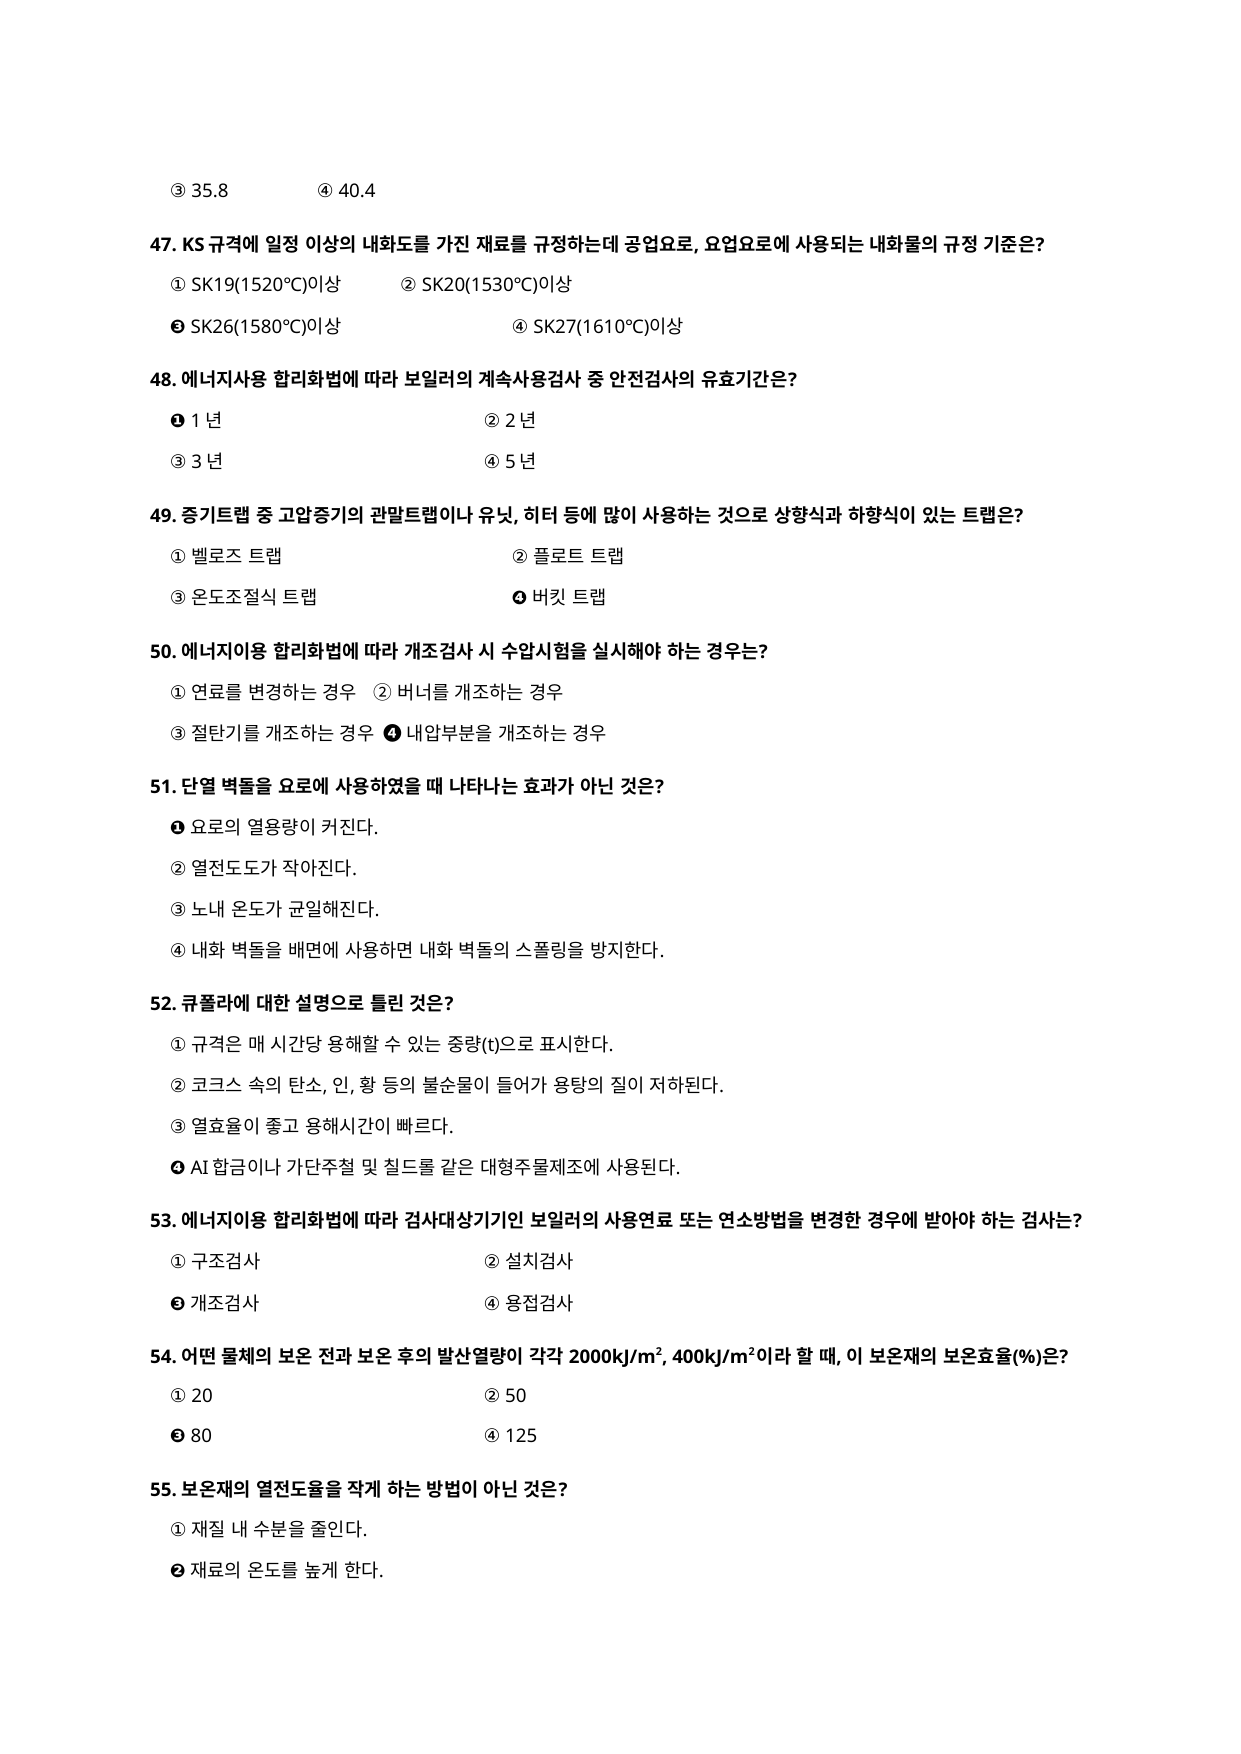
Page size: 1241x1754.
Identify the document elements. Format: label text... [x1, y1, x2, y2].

text ④ 내화 벽돌을 배면에 사용하면 내화 벽돌의 스폴링을 방지한다. [150, 935, 1090, 963]
text ❶ 요로의 열용량이 커진다. [150, 813, 1090, 840]
text ① 재질 내 수분을 줄인다. [150, 1515, 1090, 1542]
text ❹ AI합금이나 가단주철 및 칠드롤 같은 대형주물제조에 사용된다. [150, 1153, 1090, 1180]
text ③ 온도조절식 트랩 ❹ 버킷 트랩 [150, 583, 1090, 610]
text ② 코크스 속의 탄소, 인, 황 등의 불순물이 들어가 용탕의 질이 저하된다. [150, 1071, 1090, 1098]
text ② 열전도도가 작아진다. [150, 853, 1090, 881]
text 52. 큐폴라에 대한 설명으로 틀린 것은? [150, 989, 1090, 1016]
text ③ 3년 ④ 5년 [150, 447, 1090, 474]
text 51. 단열 벽돌을 요로에 사용하였을 때 나타나는 효과가 아닌 것은? [150, 772, 1090, 799]
text ③ 35.8 ④ 40.4 [150, 177, 1090, 203]
text ❶ 1년 ② 2년 [150, 406, 1090, 433]
text ❷ 재료의 온도를 높게 한다. [150, 1556, 1090, 1583]
text ① 구조검사 ② 설치검사 [150, 1247, 1090, 1274]
text 55. 보온재의 열전도율을 작게 하는 방법이 아닌 것은? [150, 1474, 1090, 1501]
text 53. 에너지이용 합리화법에 따라 검사대상기기인 보일러의 사용연료 또는 연소방법을 변경한 경우에 받아야 하는 검사는? [150, 1206, 1090, 1233]
text ① 규격은 매 시간당 용해할 수 있는 중량(t)으로 표시한다. [150, 1030, 1090, 1057]
text ❸ 80 ④ 125 [150, 1422, 1090, 1448]
text ① 벨로즈 트랩 ② 플로트 트랩 [150, 542, 1090, 569]
text 48. 에너지사용 합리화법에 따라 보일러의 계속사용검사 중 안전검사의 유효기간은? [150, 365, 1090, 392]
text ① SK19(1520℃)이상 ② SK20(1530℃)이상 [150, 270, 1090, 297]
text 50. 에너지이용 합리화법에 따라 개조검사 시 수압시험을 실시해야 하는 경우는? [150, 636, 1090, 663]
text ① 20 ② 50 [150, 1383, 1090, 1408]
text 49. 증기트랩 중 고압증기의 관말트랩이나 유닛, 히터 등에 많이 사용하는 것으로 상향식과 하향식이 있는 트랩은? [150, 501, 1090, 528]
text ❸ SK26(1580℃)이상 ④ SK27(1610℃)이상 [150, 311, 1090, 338]
text 47. KS규격에 일정 이상의 내화도를 가진 재료를 규정하는데 공업요로, 요업요로에 사용되는 내화물의 규정 기준은? [150, 229, 1090, 256]
text 54. 어떤 물체의 보온 전과 보온 후의 발산열량이 각각 2000kJ/m2, 400kJ/m2이라 할 때, 이 보온재의 보온효율(%)은? [150, 1342, 1090, 1369]
text ③ 노내 온도가 균일해진다. [150, 894, 1090, 922]
text ❸ 개조검사 ④ 용접검사 [150, 1288, 1090, 1315]
text ③ 열효율이 좋고 용해시간이 빠르다. [150, 1112, 1090, 1139]
text ③ 절탄기를 개조하는 경우 ❹ 내압부분을 개조하는 경우 [150, 718, 1090, 745]
text ① 연료를 변경하는 경우 ② 버너를 개조하는 경우 [150, 677, 1090, 704]
